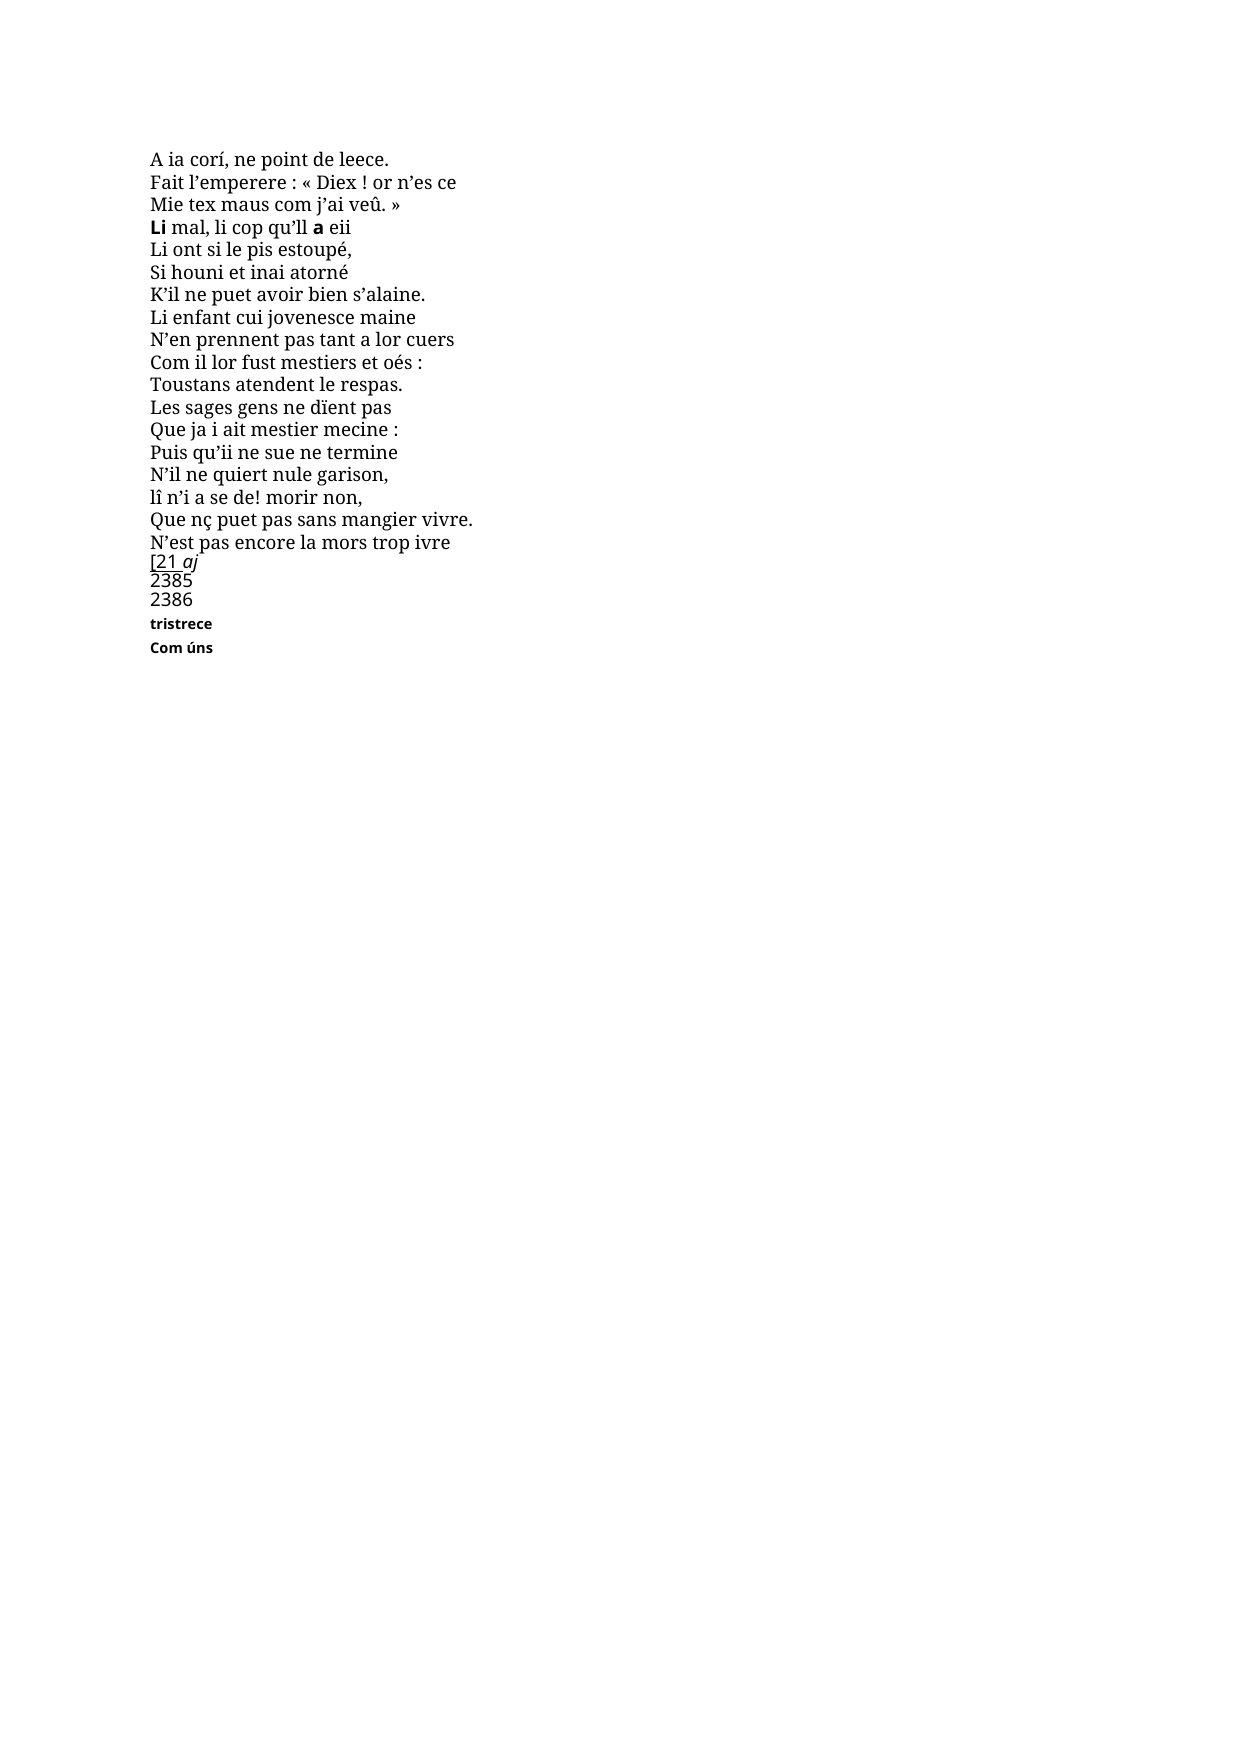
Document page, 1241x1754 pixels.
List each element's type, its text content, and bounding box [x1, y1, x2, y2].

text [150, 149, 1090, 171]
text 2385 [150, 573, 1090, 591]
text tristrece Com úns [150, 610, 1090, 658]
text Fait l’emperere : « Diex ! or n’es ce Mie tex maus com j’ai veû. » [150, 171, 1090, 216]
text 2386 [150, 591, 1090, 610]
text Li enfant cui jovenesce maine N’en prennent pas tant a lor cuers Com il lor fust mestiers et oés : Toustans atendent le respas. [150, 306, 1090, 396]
text K’il ne puet avoir bien s’alaine. [150, 284, 1090, 306]
text Puis qu’ii ne sue ne termine N’il ne quiert nule garison, lî n’i a se de! morir non, [150, 441, 1090, 509]
text [21 aj [150, 554, 1090, 573]
text Les sages gens ne dïent pas Que ja i ait mestier mecine : [150, 396, 1090, 441]
text Si houni et inai atorné [150, 261, 1090, 284]
text Li mal, li cop qu’ll a eii Li ont si le pis estoupé, [150, 216, 1090, 261]
text Que nç puet pas sans mangier vivre. N’est pas encore la mors trop ivre [150, 509, 1090, 554]
